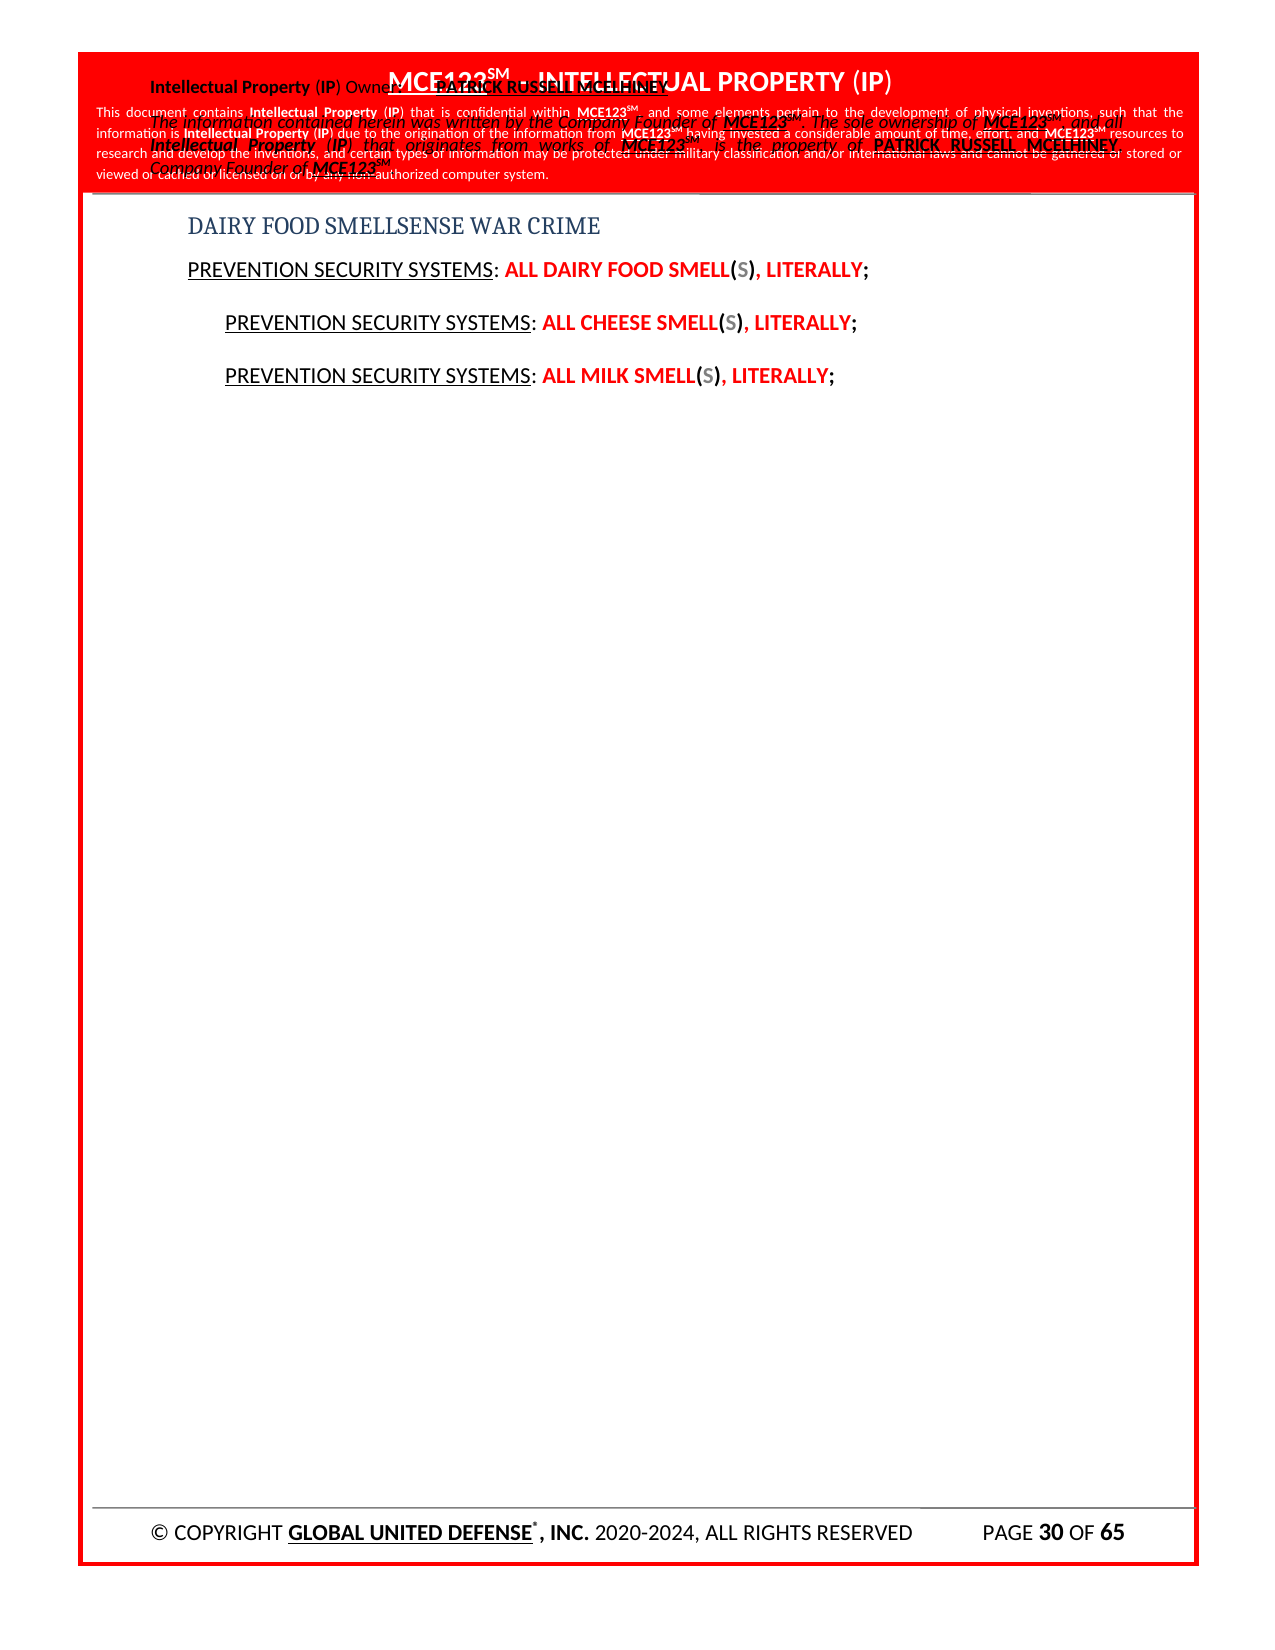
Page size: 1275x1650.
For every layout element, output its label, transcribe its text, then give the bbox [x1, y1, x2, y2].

text PREVENTION SECURITY SYSTEMS: ALL MILK SMELL(S), LITERALLY; [225, 361, 1125, 389]
text PREVENTION SECURITY SYSTEMS: ALL CHEESE SMELL(S), LITERALLY; [225, 308, 1125, 336]
text PREVENTION SECURITY SYSTEMS: ALL DAIRY FOOD SMELL(S), LITERALLY; [187, 255, 1125, 283]
subtitle DAIRY FOOD SMELLSENSE WAR CRIME [187, 212, 1125, 240]
